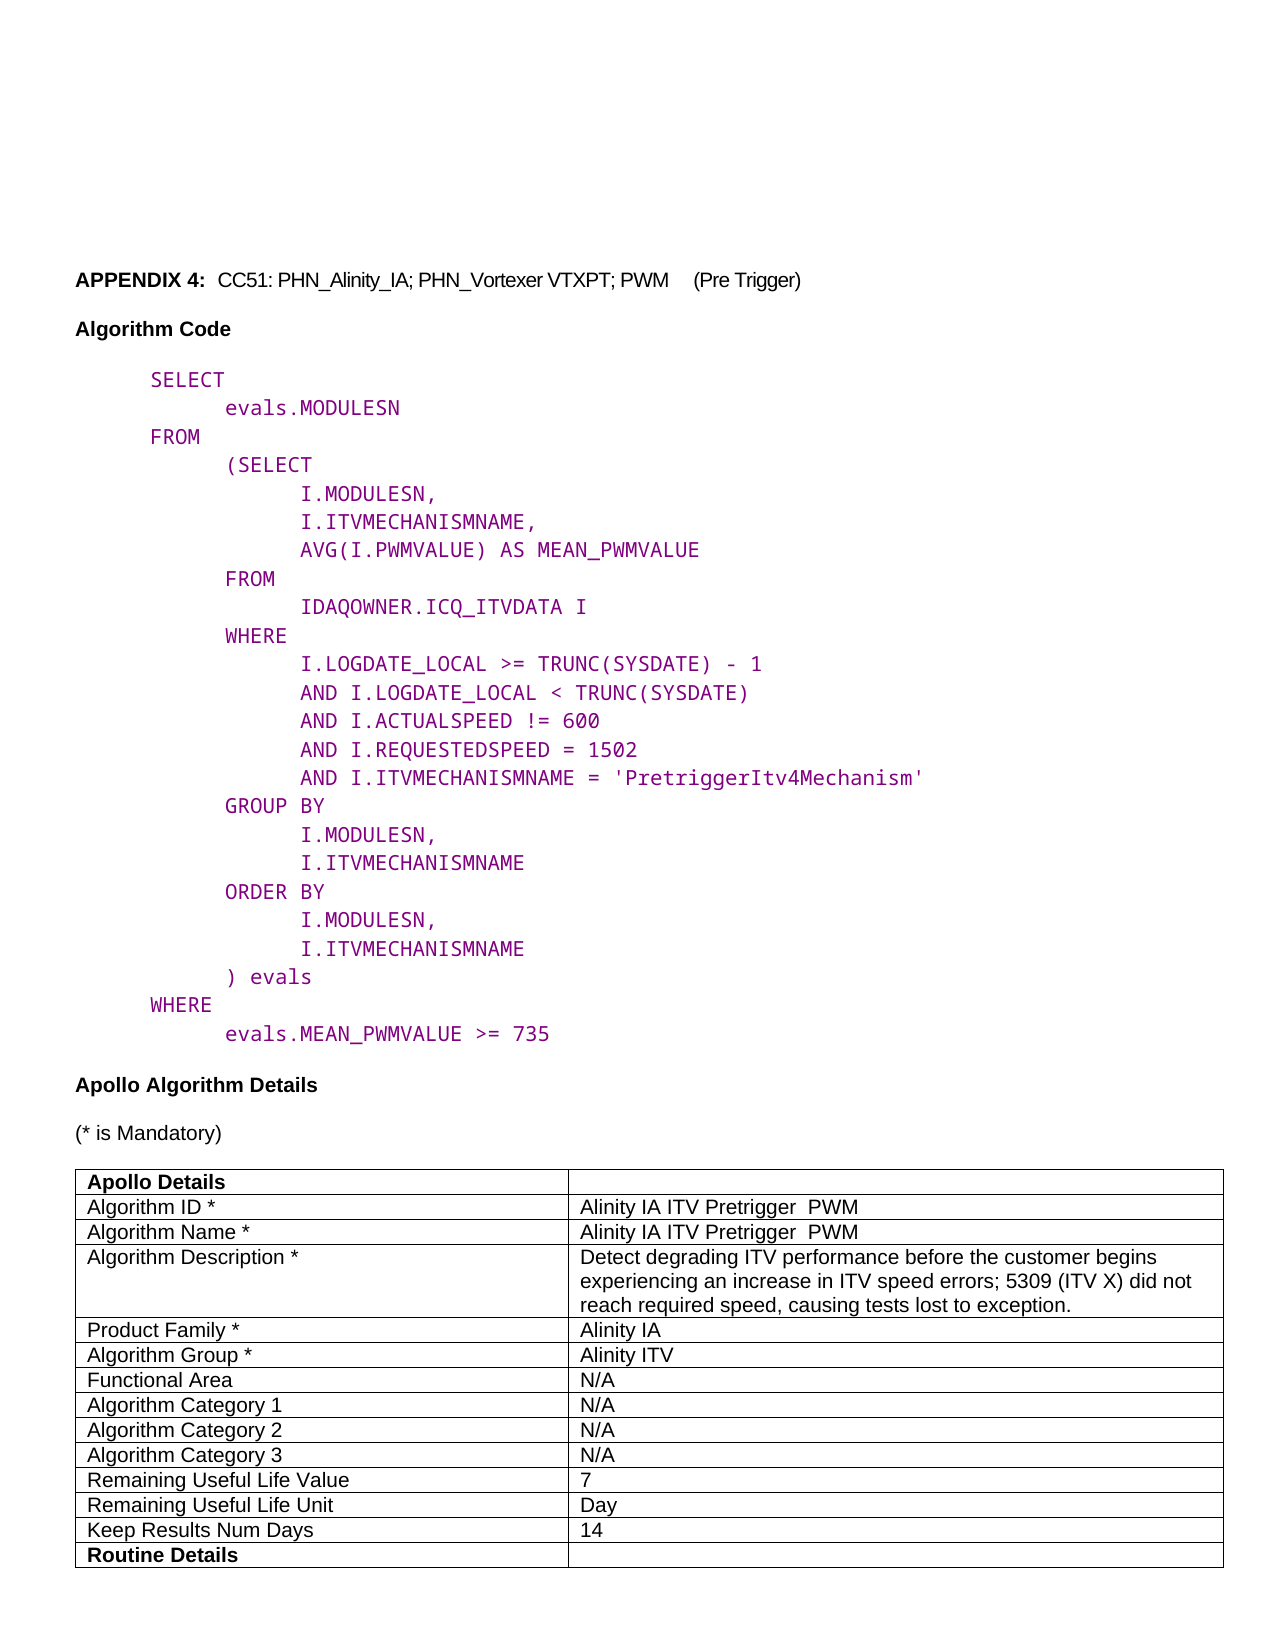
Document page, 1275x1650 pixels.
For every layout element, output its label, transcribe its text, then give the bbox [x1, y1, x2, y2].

table_cell Alinity IA [569, 1318, 1223, 1342]
text Apollo Algorithm Details [75, 1072, 1200, 1096]
table_cell Keep Results Num Days [76, 1518, 568, 1542]
table_cell Algorithm Group * [76, 1343, 568, 1367]
text AND I.REQUESTEDSPEED = 1502 [75, 735, 1200, 763]
text WHERE [75, 621, 1200, 649]
text I.MODULESN, [75, 905, 1200, 934]
text AND I.ACTUALSPEED != 600 [75, 706, 1200, 735]
text GROUP BY [75, 792, 1200, 820]
table_cell Algorithm Category 2 [76, 1418, 568, 1442]
table_header [569, 1170, 1223, 1194]
table_cell Alinity IA ITV Pretrigger PWM [569, 1220, 1223, 1244]
text I.ITVMECHANISMNAME [75, 848, 1200, 877]
table_cell Detect degrading ITV performance before the customer begins experiencing an increase in ITV speed errors; 5309 (ITV X) did not reach required speed, causing tests lost to exception. [569, 1245, 1223, 1317]
table_cell Routine Details [76, 1543, 568, 1567]
table_cell Remaining Useful Life Unit [76, 1493, 568, 1517]
text AND I.LOGDATE_LOCAL < TRUNC(SYSDATE) [75, 678, 1200, 706]
text FROM [75, 564, 1200, 592]
text I.MODULESN, [75, 479, 1200, 507]
table_cell 7 [569, 1468, 1223, 1492]
text ) evals [75, 962, 1200, 991]
table_cell Alinity ITV [569, 1343, 1223, 1367]
text Algorithm Code [75, 317, 1200, 341]
table_cell 14 [569, 1518, 1223, 1542]
text ORDER BY [75, 877, 1200, 905]
table_cell N/A [569, 1368, 1223, 1392]
table_cell Alinity IA ITV Pretrigger PWM [569, 1195, 1223, 1219]
text evals.MODULESN [75, 393, 1200, 422]
text I.LOGDATE_LOCAL >= TRUNC(SYSDATE) - 1 [75, 649, 1200, 678]
text I.ITVMECHANISMNAME, [75, 507, 1200, 536]
text FROM [75, 422, 1200, 450]
text SELECT [75, 365, 1200, 393]
table_cell Algorithm ID * [76, 1195, 568, 1219]
table_cell Algorithm Description * [76, 1245, 568, 1317]
text WHERE [75, 991, 1200, 1019]
text (* is Mandatory) [75, 1121, 1200, 1145]
table_cell Algorithm Category 3 [76, 1443, 568, 1467]
table_cell Algorithm Name * [76, 1220, 568, 1244]
table_cell N/A [569, 1418, 1223, 1442]
table_cell N/A [569, 1443, 1223, 1467]
table_cell Product Family * [76, 1318, 568, 1342]
text I.MODULESN, [75, 820, 1200, 848]
table_cell [569, 1543, 1223, 1567]
text I.ITVMECHANISMNAME [75, 934, 1200, 962]
table_cell Functional Area [76, 1368, 568, 1392]
text AVG(I.PWMVALUE) AS MEAN_PWMVALUE [75, 536, 1200, 564]
table_header Apollo Details [76, 1170, 568, 1194]
table_cell Remaining Useful Life Value [76, 1468, 568, 1492]
table_cell Day [569, 1493, 1223, 1517]
text evals.MEAN_PWMVALUE >= 735 [75, 1019, 1200, 1047]
text APPENDIX 4: CC51: PHN_Alinity_IA; PHN_Vortexer VTXPT; PWM (Pre Trigger) [75, 268, 1111, 292]
text AND I.ITVMECHANISMNAME = 'PretriggerItv4Mechanism' [75, 763, 1200, 792]
text IDAQOWNER.ICQ_ITVDATA I [75, 592, 1200, 621]
table_cell Algorithm Category 1 [76, 1393, 568, 1417]
table_cell N/A [569, 1393, 1223, 1417]
text (SELECT [75, 450, 1200, 479]
